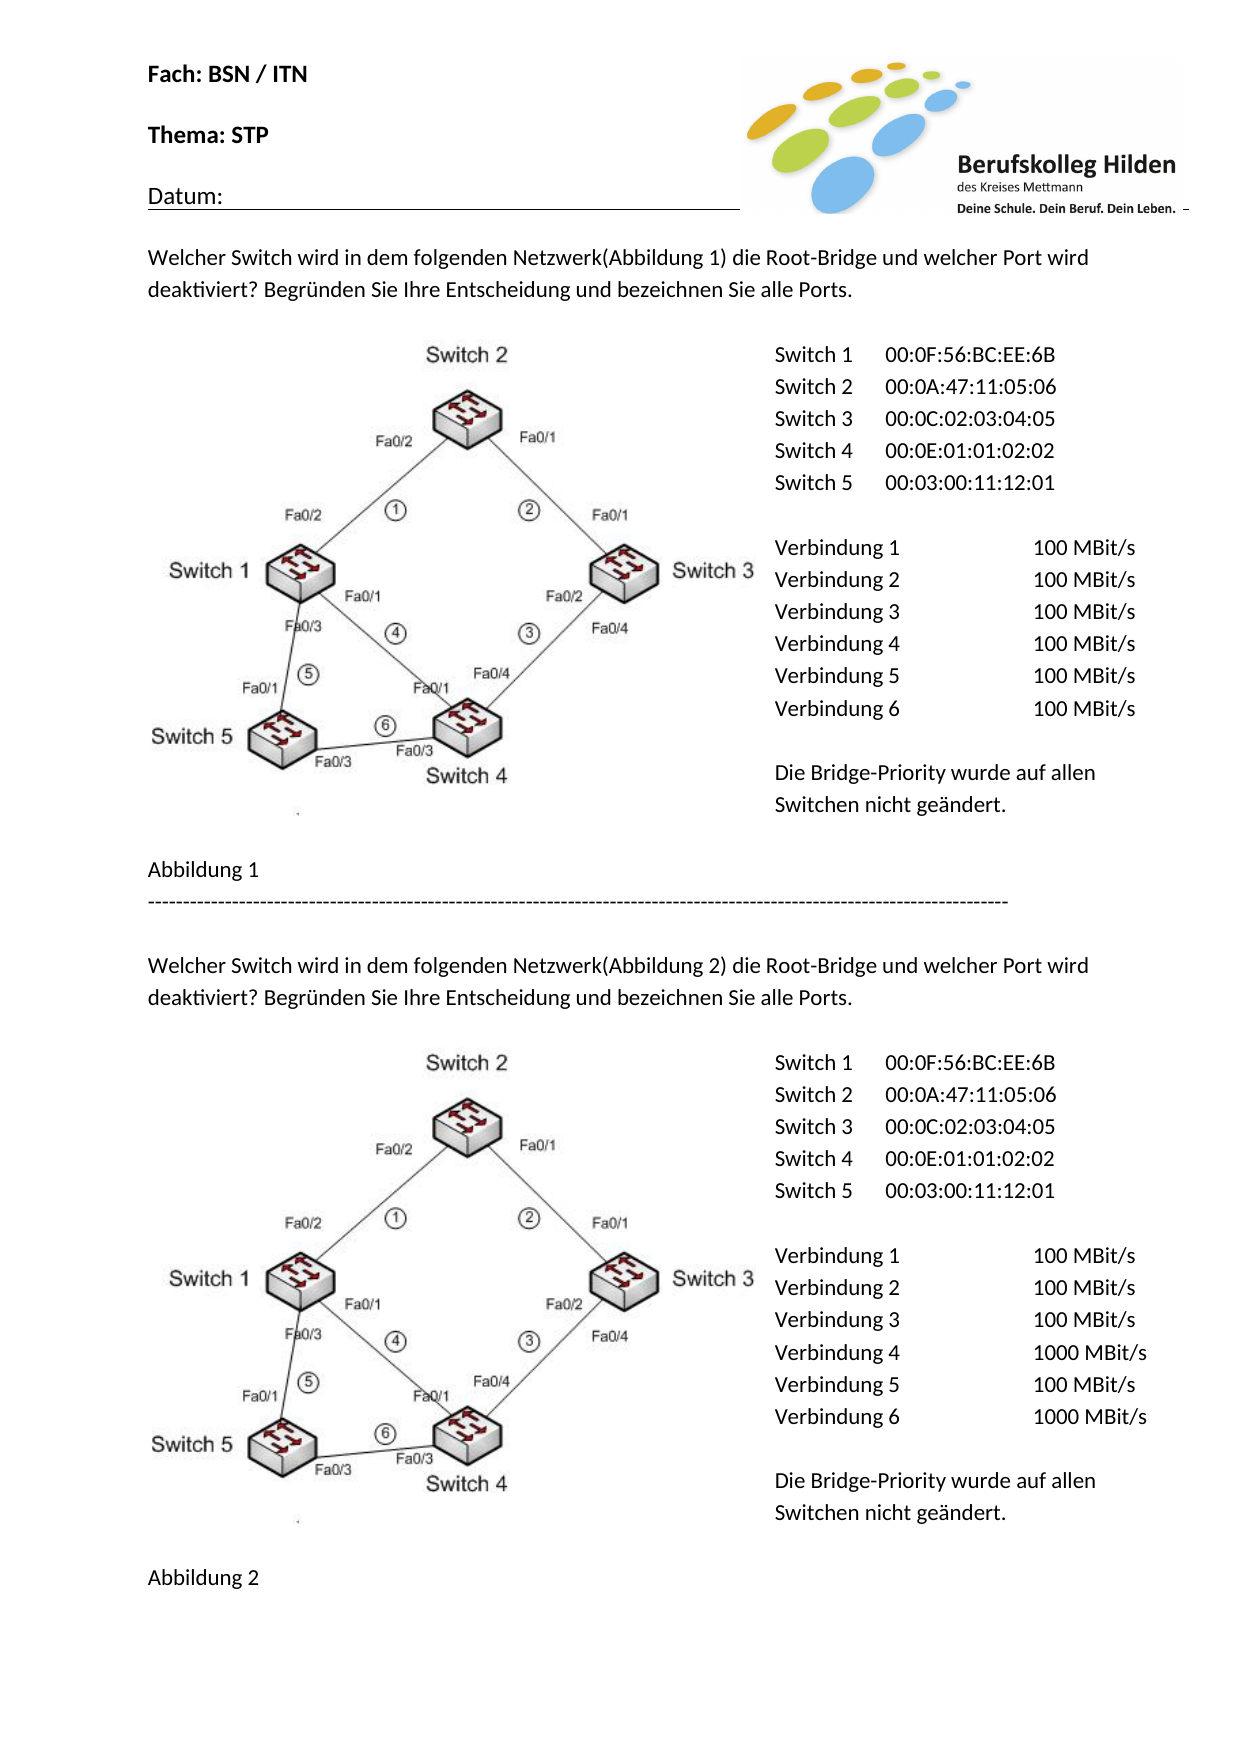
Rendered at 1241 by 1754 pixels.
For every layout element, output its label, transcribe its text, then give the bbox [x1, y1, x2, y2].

text Verbindung 6 1000 MBit/s [756, 1402, 1152, 1430]
text Switch 5 00:03:00:11:12:01 [756, 1177, 1152, 1205]
text Verbindung 5 100 MBit/s [756, 1370, 1152, 1398]
text Verbindung 5 100 MBit/s [756, 662, 1152, 690]
text Verbindung 1 100 MBit/s [756, 533, 1152, 561]
text Switch 1 00:0F:56:BC:EE:6B [756, 1048, 1152, 1076]
picture [151, 339, 756, 816]
text Verbindung 3 100 MBit/s [756, 597, 1152, 625]
text Switch 4 00:0E:01:01:02:02 [756, 436, 1152, 464]
picture [151, 1047, 756, 1524]
text Switch 2 00:0A:47:11:05:06 [756, 1080, 1152, 1108]
text Verbindung 1 100 MBit/s [756, 1241, 1152, 1269]
text Welcher Switch wird in dem folgenden Netzwerk(Abbildung 2) die Root-Bridge und welcher Port wird deaktiviert? Begründen Sie Ihre Entscheidung und bezeichnen Sie alle Ports. [148, 951, 1152, 1012]
text Verbindung 4 1000 MBit/s [756, 1338, 1152, 1366]
text Switch 1 00:0F:56:BC:EE:6B [756, 340, 1152, 368]
text Switch 3 00:0C:02:03:04:05 [756, 404, 1152, 432]
text Switch 2 00:0A:47:11:05:06 [756, 372, 1152, 400]
text Welcher Switch wird in dem folgenden Netzwerk(Abbildung 1) die Root-Bridge und welcher Port wird deaktiviert? Begründen Sie Ihre Entscheidung und bezeichnen Sie alle Ports. [148, 243, 1152, 303]
text Abbildung 1 [148, 855, 1152, 883]
text --------------------------------------------------------------------------------------------------------------------------- [148, 887, 1152, 915]
text Switch 3 00:0C:02:03:04:05 [756, 1112, 1152, 1140]
text Verbindung 4 100 MBit/s [756, 629, 1152, 657]
text Abbildung 2 [148, 1563, 1152, 1591]
text Switch 5 00:03:00:11:12:01 [756, 468, 1152, 497]
text Verbindung 2 100 MBit/s [756, 1273, 1152, 1301]
text Verbindung 2 100 MBit/s [756, 565, 1152, 593]
text Die Bridge-Priority wurde auf allen Switchen nicht geändert. [148, 1466, 1152, 1527]
text Switch 4 00:0E:01:01:02:02 [756, 1144, 1152, 1172]
text Die Bridge-Priority wurde auf allen Switchen nicht geändert. [148, 758, 1152, 818]
text Verbindung 6 100 MBit/s [756, 694, 1152, 722]
picture [740, 57, 1183, 214]
text Verbindung 3 100 MBit/s [756, 1305, 1152, 1333]
